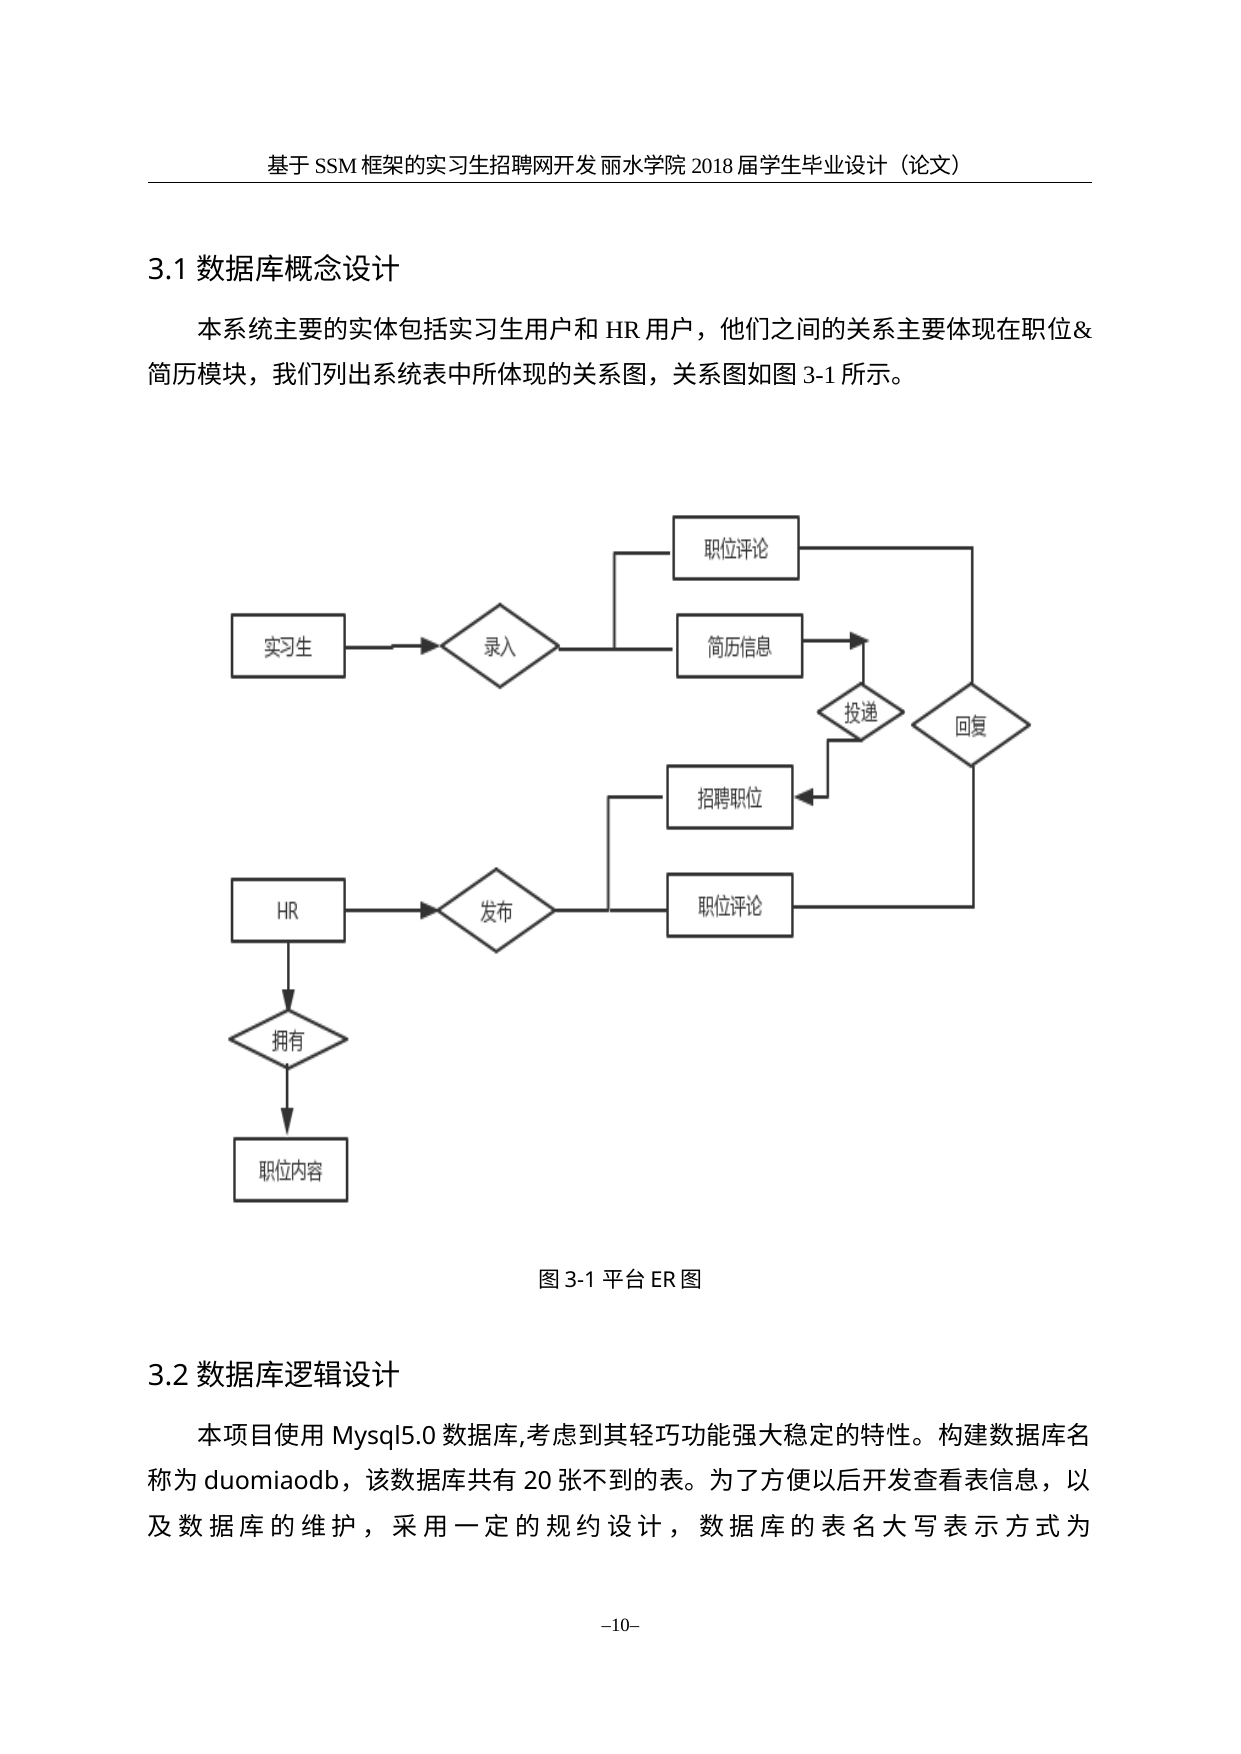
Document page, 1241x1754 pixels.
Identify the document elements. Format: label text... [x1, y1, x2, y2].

text 本系统主要的实体包括实习生用户和HR用户，他们之间的关系主要体现在职位&简历模块，我们列出系统表中所体现的关系图，关系图如图3-1所示。 [148, 309, 1092, 391]
subtitle 3.1 数据库概念设计 [148, 246, 1092, 288]
text 图3-1 平台ER图 [148, 1262, 1092, 1294]
picture [171, 435, 1069, 1256]
subtitle 3.2 数据库逻辑设计 [148, 1352, 1092, 1394]
